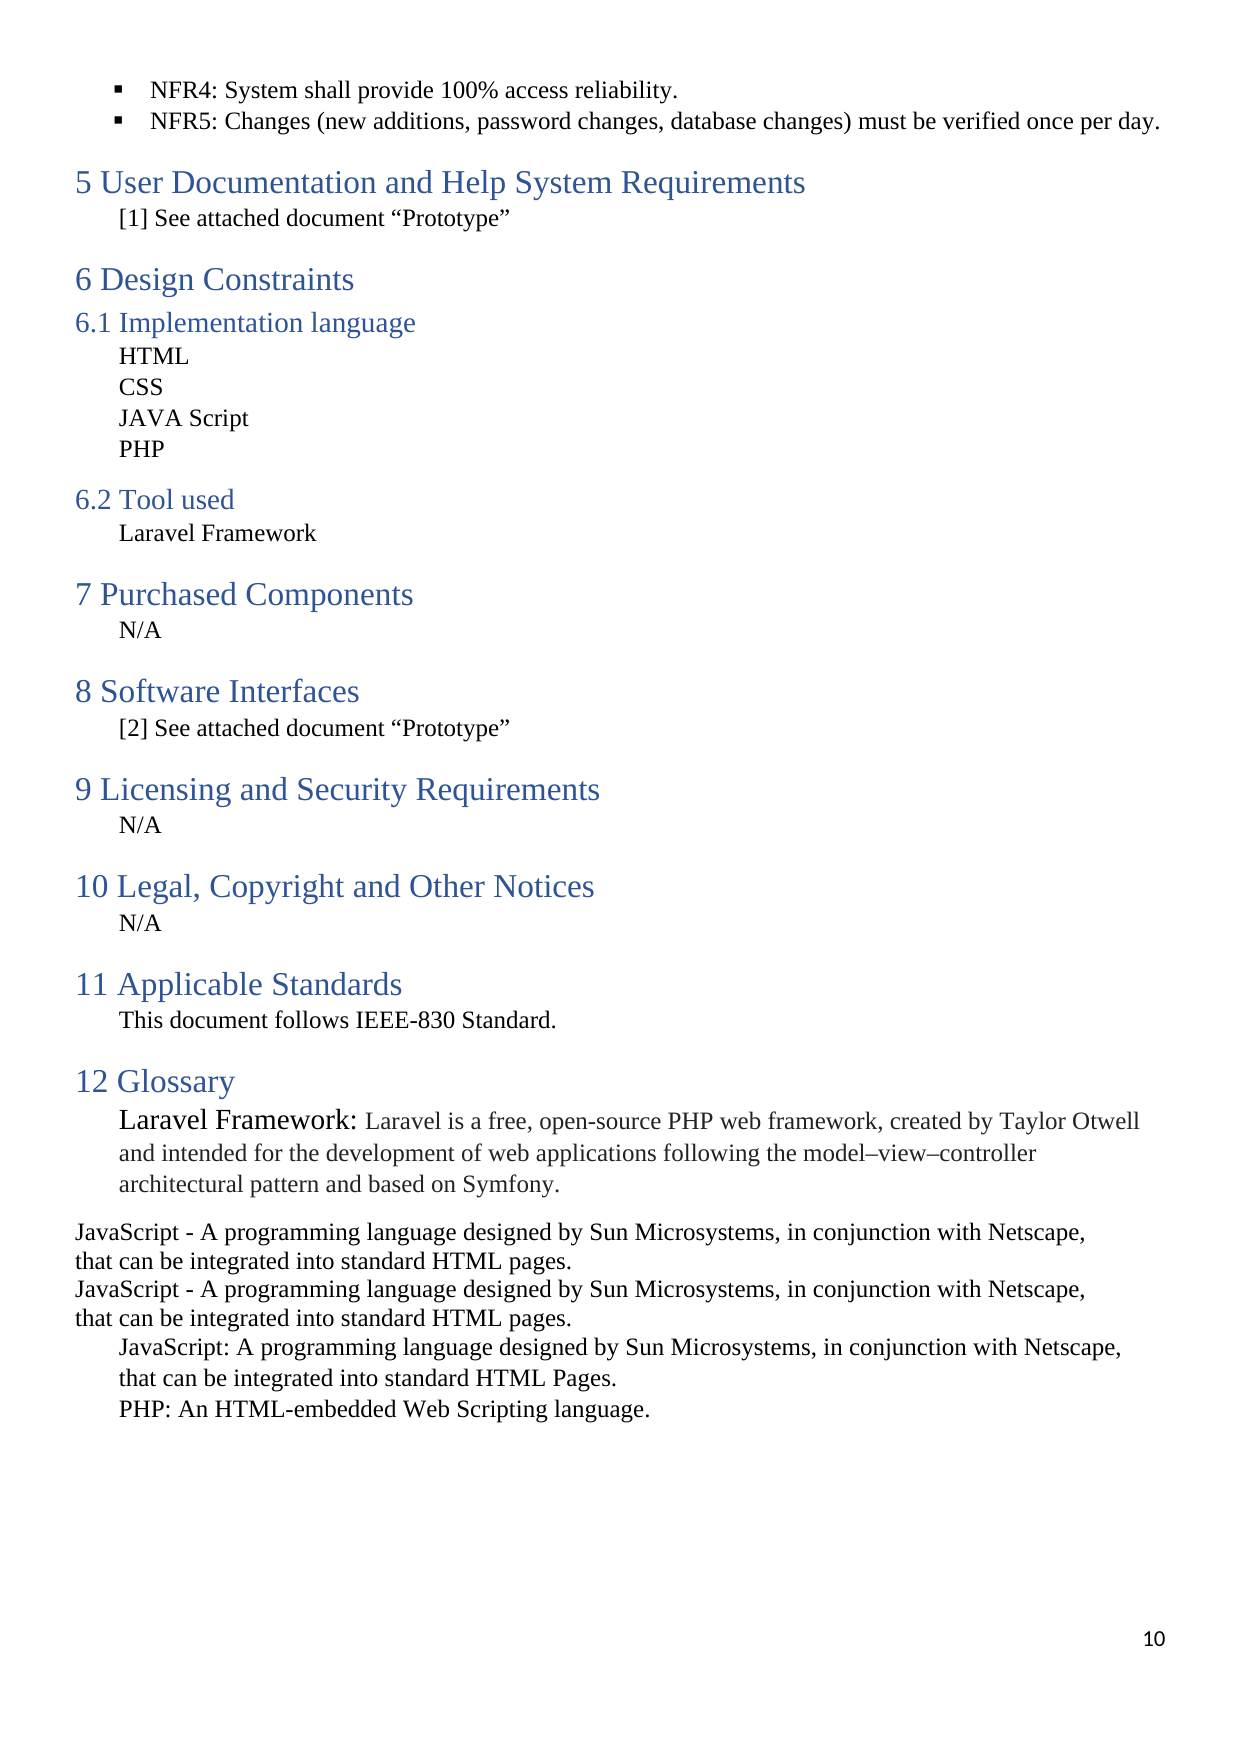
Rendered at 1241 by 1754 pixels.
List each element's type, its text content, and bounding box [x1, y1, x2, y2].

list Laravel Framework [119, 518, 1165, 547]
subtitle 7 Purchased Components [75, 574, 1165, 612]
list CSS [119, 372, 1165, 401]
list Laravel Framework: Laravel is a free, open-source PHP web framework, created by Taylor Otwell and intended for the development of web applications following the model–view–controller architectural pattern and based on Symfony. [119, 1102, 1165, 1198]
text JavaScript - A programming language designed by Sun Microsystems, in conjunction with Netscape, [75, 1274, 1165, 1303]
list This document follows IEEE-830 Standard. [119, 1005, 1165, 1034]
list N/A [119, 616, 1165, 644]
list PHP [119, 434, 1165, 463]
list JAVA Script [119, 403, 1165, 432]
subtitle 10 Legal, Copyright and Other Notices [75, 866, 1165, 905]
subtitle 9 Licensing and Security Requirements [75, 769, 1165, 807]
text that can be integrated into standard HTML pages. [75, 1303, 1165, 1332]
list N/A [119, 810, 1165, 839]
list NFR4: System shall provide 100% access reliability. [112, 75, 1165, 104]
subtitle 5 User Documentation and Help System Requirements [75, 162, 1165, 200]
subtitle 6.2 Tool used [75, 482, 1165, 516]
subtitle 6 Design Constraints [75, 259, 1165, 298]
subtitle 12 Glossary [75, 1061, 1165, 1099]
text JavaScript - A programming language designed by Sun Microsystems, in conjunction with Netscape, [75, 1217, 1165, 1246]
text that can be integrated into standard HTML pages. [75, 1246, 1165, 1274]
list [1] See attached document “Prototype” [119, 203, 1165, 232]
list N/A [119, 908, 1165, 936]
list HTML [119, 341, 1165, 370]
subtitle 6.1 Implementation language [75, 305, 1165, 338]
list PHP: An HTML-embedded Web Scripting language. [119, 1394, 1165, 1423]
subtitle 11 Applicable Standards [75, 964, 1165, 1002]
list [2] See attached document “Prototype” [119, 713, 1165, 742]
list NFR5: Changes (new additions, password changes, database changes) must be verified once per day. [112, 106, 1165, 135]
subtitle 8 Software Interfaces [75, 672, 1165, 710]
list JavaScript: A programming language designed by Sun Microsystems, in conjunction with Netscape, that can be integrated into standard HTML Pages. [119, 1332, 1165, 1392]
